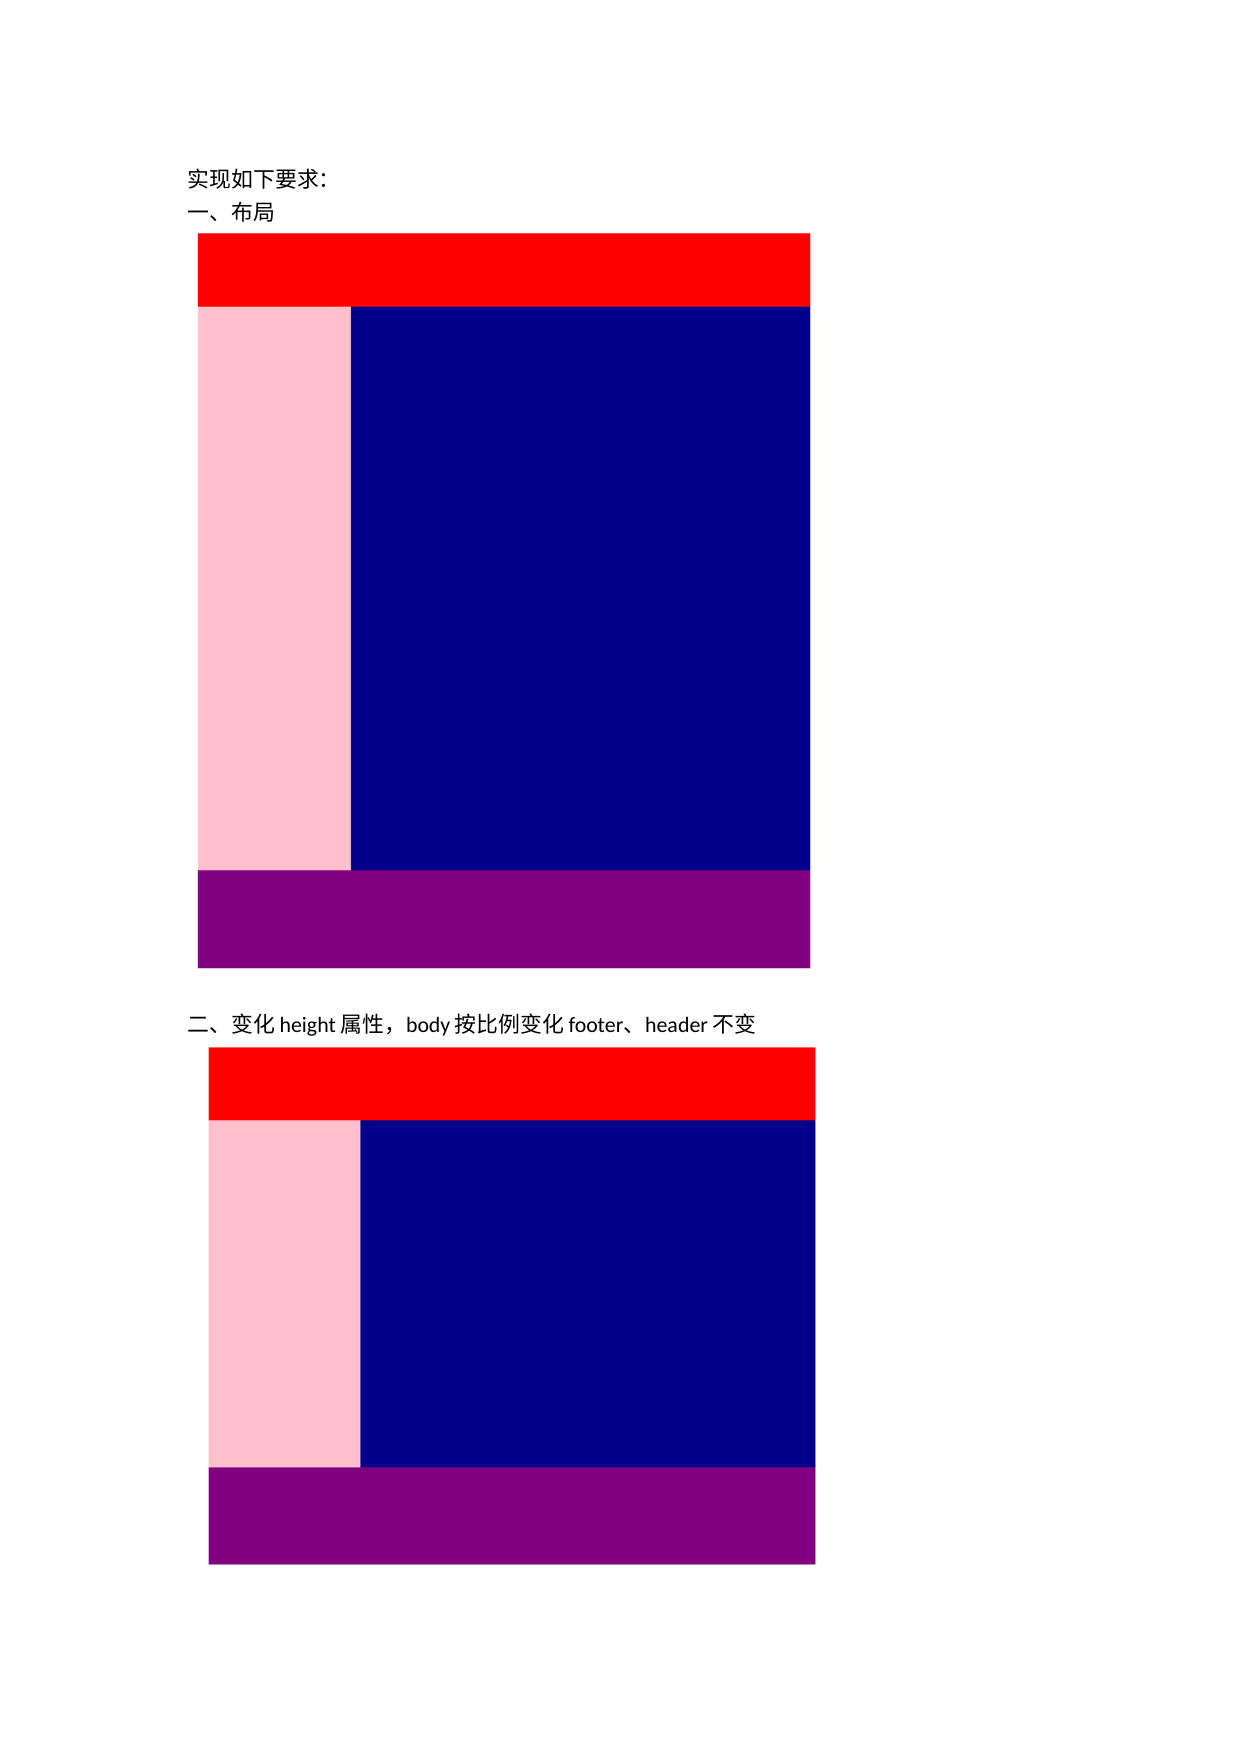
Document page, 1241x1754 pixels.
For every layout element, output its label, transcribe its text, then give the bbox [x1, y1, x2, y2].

text 实现如下要求： [187, 162, 1053, 194]
picture [187, 1039, 841, 1584]
picture [187, 227, 825, 983]
text 二、变化height属性，body按比例变化footer、header不变 [187, 1007, 1053, 1039]
text 一、布局 [187, 194, 1053, 227]
